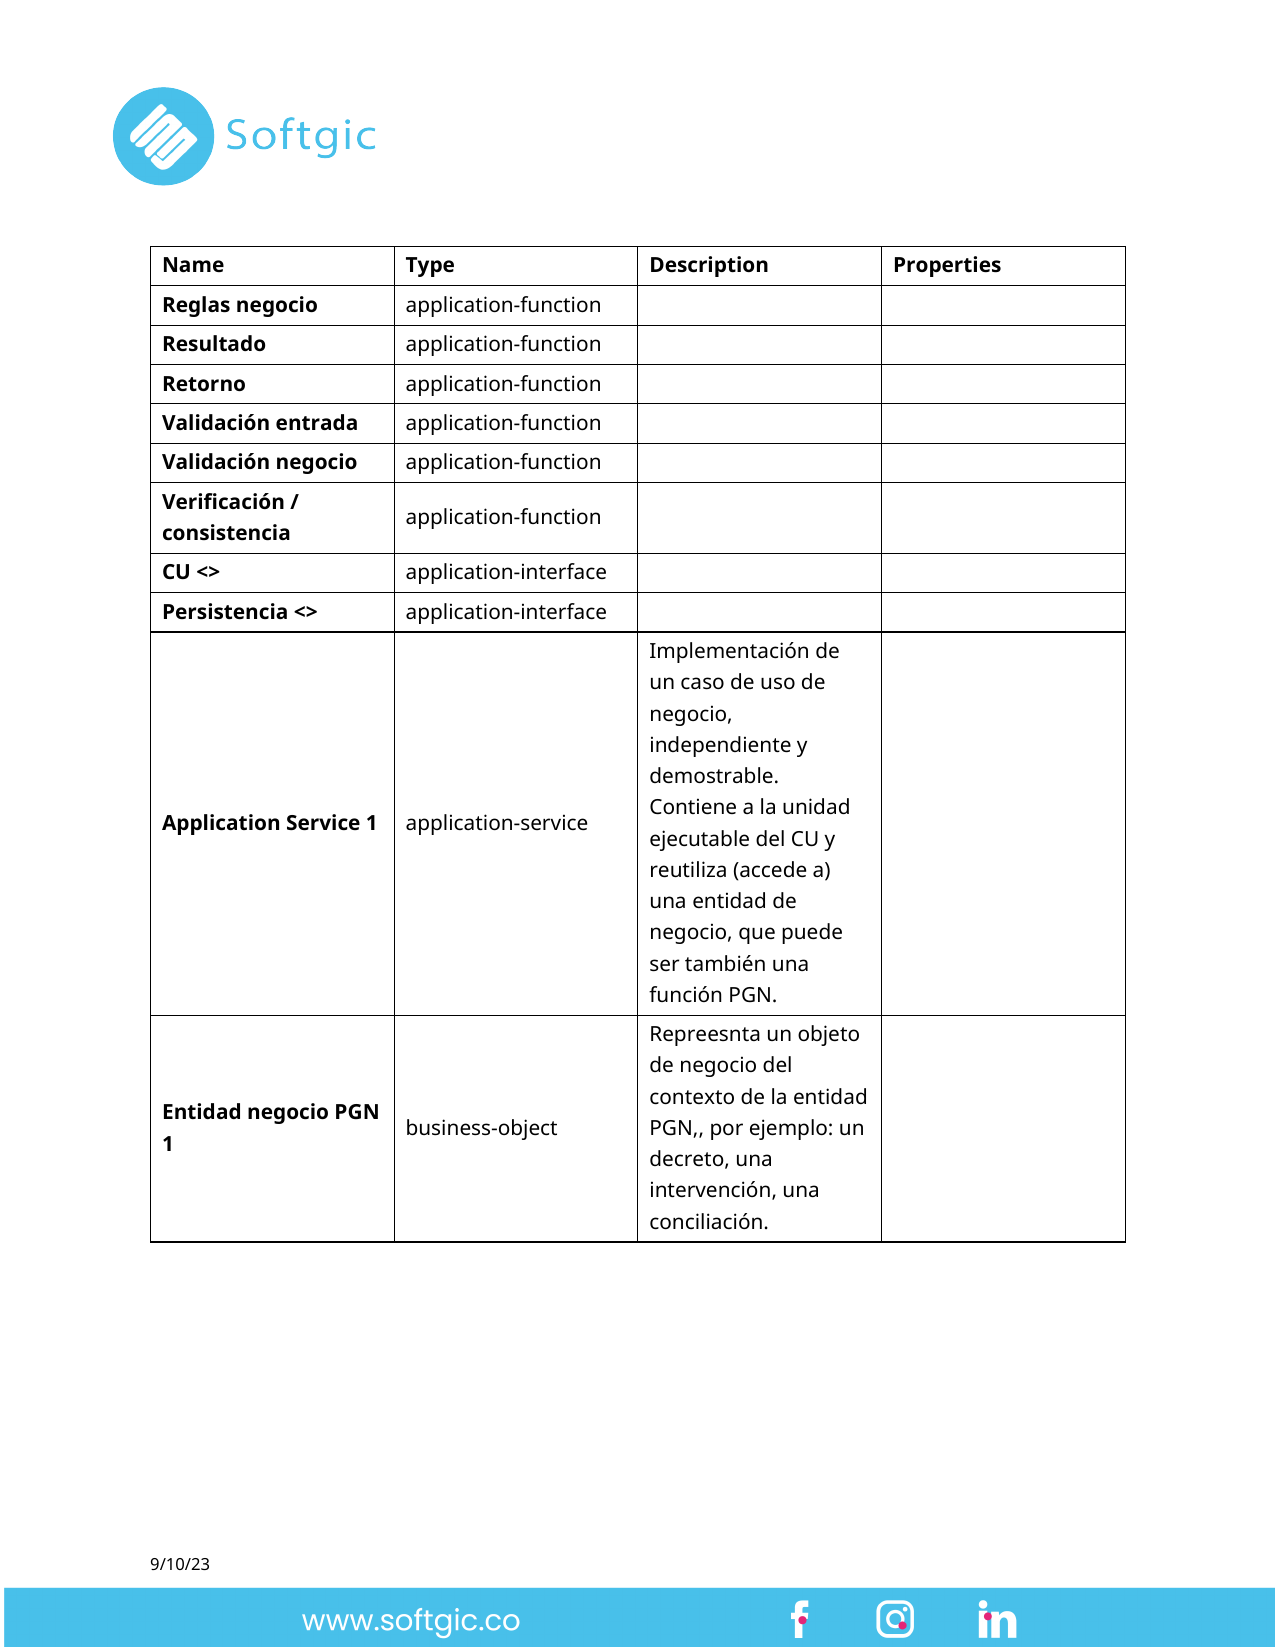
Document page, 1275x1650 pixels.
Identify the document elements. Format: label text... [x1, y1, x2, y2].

table_cell [882, 483, 1125, 553]
table_cell Verificación / consistencia [151, 483, 394, 553]
picture [4, 0, 1275, 1647]
table_cell [638, 554, 881, 592]
table_cell [882, 326, 1125, 364]
table_cell [638, 444, 881, 482]
table_cell application-function [395, 444, 637, 482]
table_cell [638, 286, 881, 324]
table_cell application-interface [395, 593, 637, 631]
table_cell [638, 326, 881, 364]
table_cell Resultado [151, 326, 394, 364]
table_cell [882, 554, 1125, 592]
table_cell [882, 404, 1125, 443]
table_cell Persistencia <> [151, 593, 394, 631]
table_cell CU <> [151, 554, 394, 592]
table_cell business-object [395, 1016, 637, 1241]
table_cell [638, 404, 881, 443]
table_cell Implementación de un caso de uso de negocio, independiente y demostrable. Contiene a la unidad ejecutable del CU y reutiliza (accede a) una entidad de negocio, que puede ser también una función PGN. [638, 633, 881, 1014]
table_cell [638, 593, 881, 631]
table_cell Reglas negocio [151, 286, 394, 324]
table_cell Validación negocio [151, 444, 394, 482]
table_cell application-service [395, 633, 637, 1014]
table_cell application-interface [395, 554, 637, 592]
table_cell Entidad negocio PGN 1 [151, 1016, 394, 1241]
table_cell [638, 365, 881, 403]
table_cell application-function [395, 326, 637, 364]
table_cell application-function [395, 404, 637, 443]
table_header Type [395, 247, 637, 285]
table_cell [638, 483, 881, 553]
table_cell Application Service 1 [151, 633, 394, 1014]
table_cell [882, 1016, 1125, 1241]
table_header Description [638, 247, 881, 285]
table_cell Validación entrada [151, 404, 394, 443]
table_header Name [151, 247, 394, 285]
table_cell [882, 593, 1125, 631]
table_cell [882, 286, 1125, 324]
table_cell [882, 365, 1125, 403]
table_cell Retorno [151, 365, 394, 403]
table_cell [882, 444, 1125, 482]
table_cell Repreesnta un objeto de negocio del contexto de la entidad PGN,, por ejemplo: un decreto, una intervención, una conciliación. [638, 1016, 881, 1241]
table_cell application-function [395, 365, 637, 403]
table_cell application-function [395, 483, 637, 553]
table_cell application-function [395, 286, 637, 324]
table_cell [882, 633, 1125, 1014]
table_header Properties [882, 247, 1125, 285]
